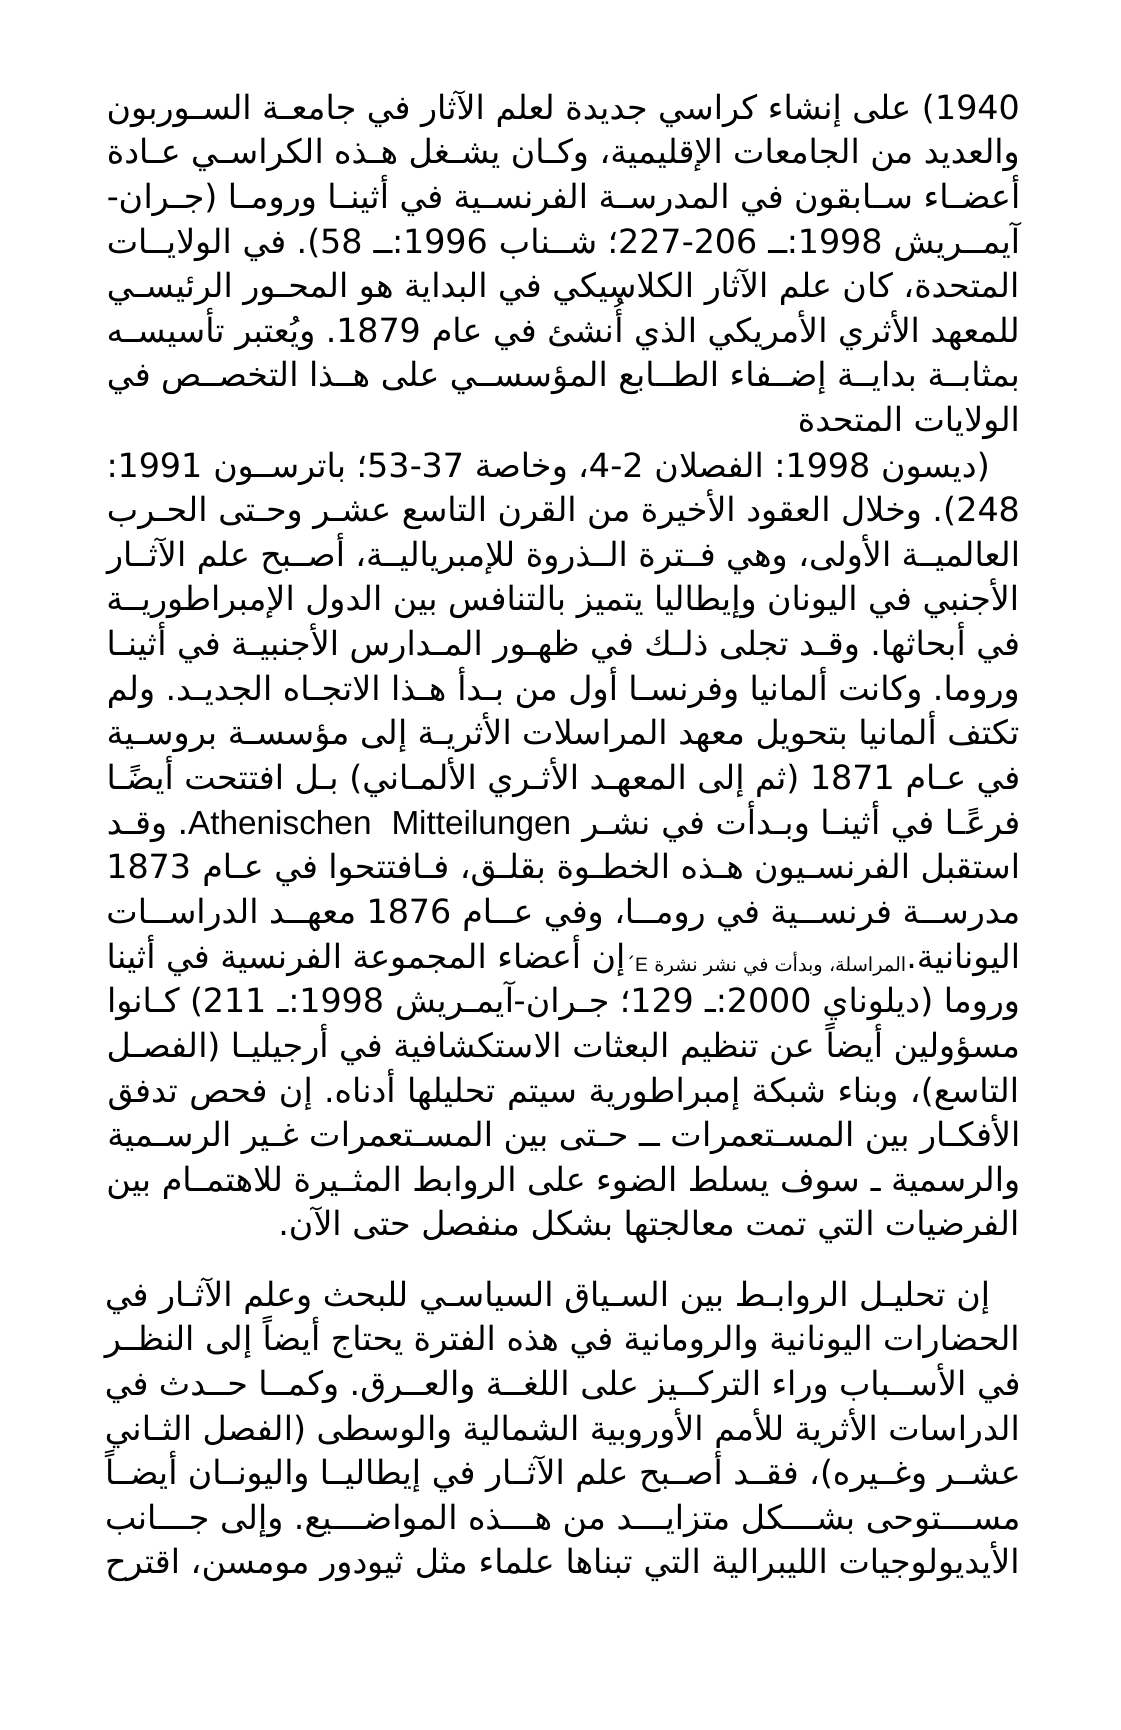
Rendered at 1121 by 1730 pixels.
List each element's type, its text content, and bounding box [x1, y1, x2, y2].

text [104, 1275, 1020, 1582]
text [107, 88, 1020, 439]
text (ديسون 1998: الفصلان 2-4، وخاصة 37-53؛ باترسون 1991: 248). وخلال العقود الأخيرة من القرن التاسع عشر وحتى الحرب العالمية الأولى، وهي فترة الذروة للإمبريالية، أصبح علم الآثار الأجنبي في اليونان وإيطاليا يتميز بالتنافس بين الدول الإمبراطورية في أبحاثها. وقد تجلى ذلك في ظهور المدارس الأجنبية في أثينا وروما. وكانت ألمانيا وفرنسا أول من بدأ هذا الاتجاه الجديد. ولم تكتف ألمانيا بتحويل معهد المراسلات الأثرية إلى مؤسسة بروسية في عام 1871 (ثم إلى المعهد الأثري الألماني) بل افتتحت أيضًا فرعًا في أثينا وبدأت في نشر Athenischen Mitteilungen. وقد استقبل الفرنسيون هذه الخطوة بقلق، فافتتحوا في عام 1873 مدرسة فرنسية في روما، وفي عام 1876 معهد الدراسات اليونانية.المراسلة، وبدأت في نشر نشرة E´إن أعضاء المجموعة الفرنسية في أثينا وروما (ديلوناي 2000: 129؛ جران-آيمريش 1998: 211) كانوا مسؤولين أيضاً عن تنظيم البعثات الاستكشافية في أرجيليا (الفصل التاسع)، وبناء شبكة إمبراطورية سيتم تحليلها أدناه. إن فحص تدفق الأفكار بين المستعمرات ـ حتى بين المستعمرات غير الرسمية والرسمية ـ سوف يسلط الضوء على الروابط المثيرة للاهتمام بين الفرضيات التي تمت معالجتها بشكل منفصل حتى الآن. [107, 446, 1020, 1244]
